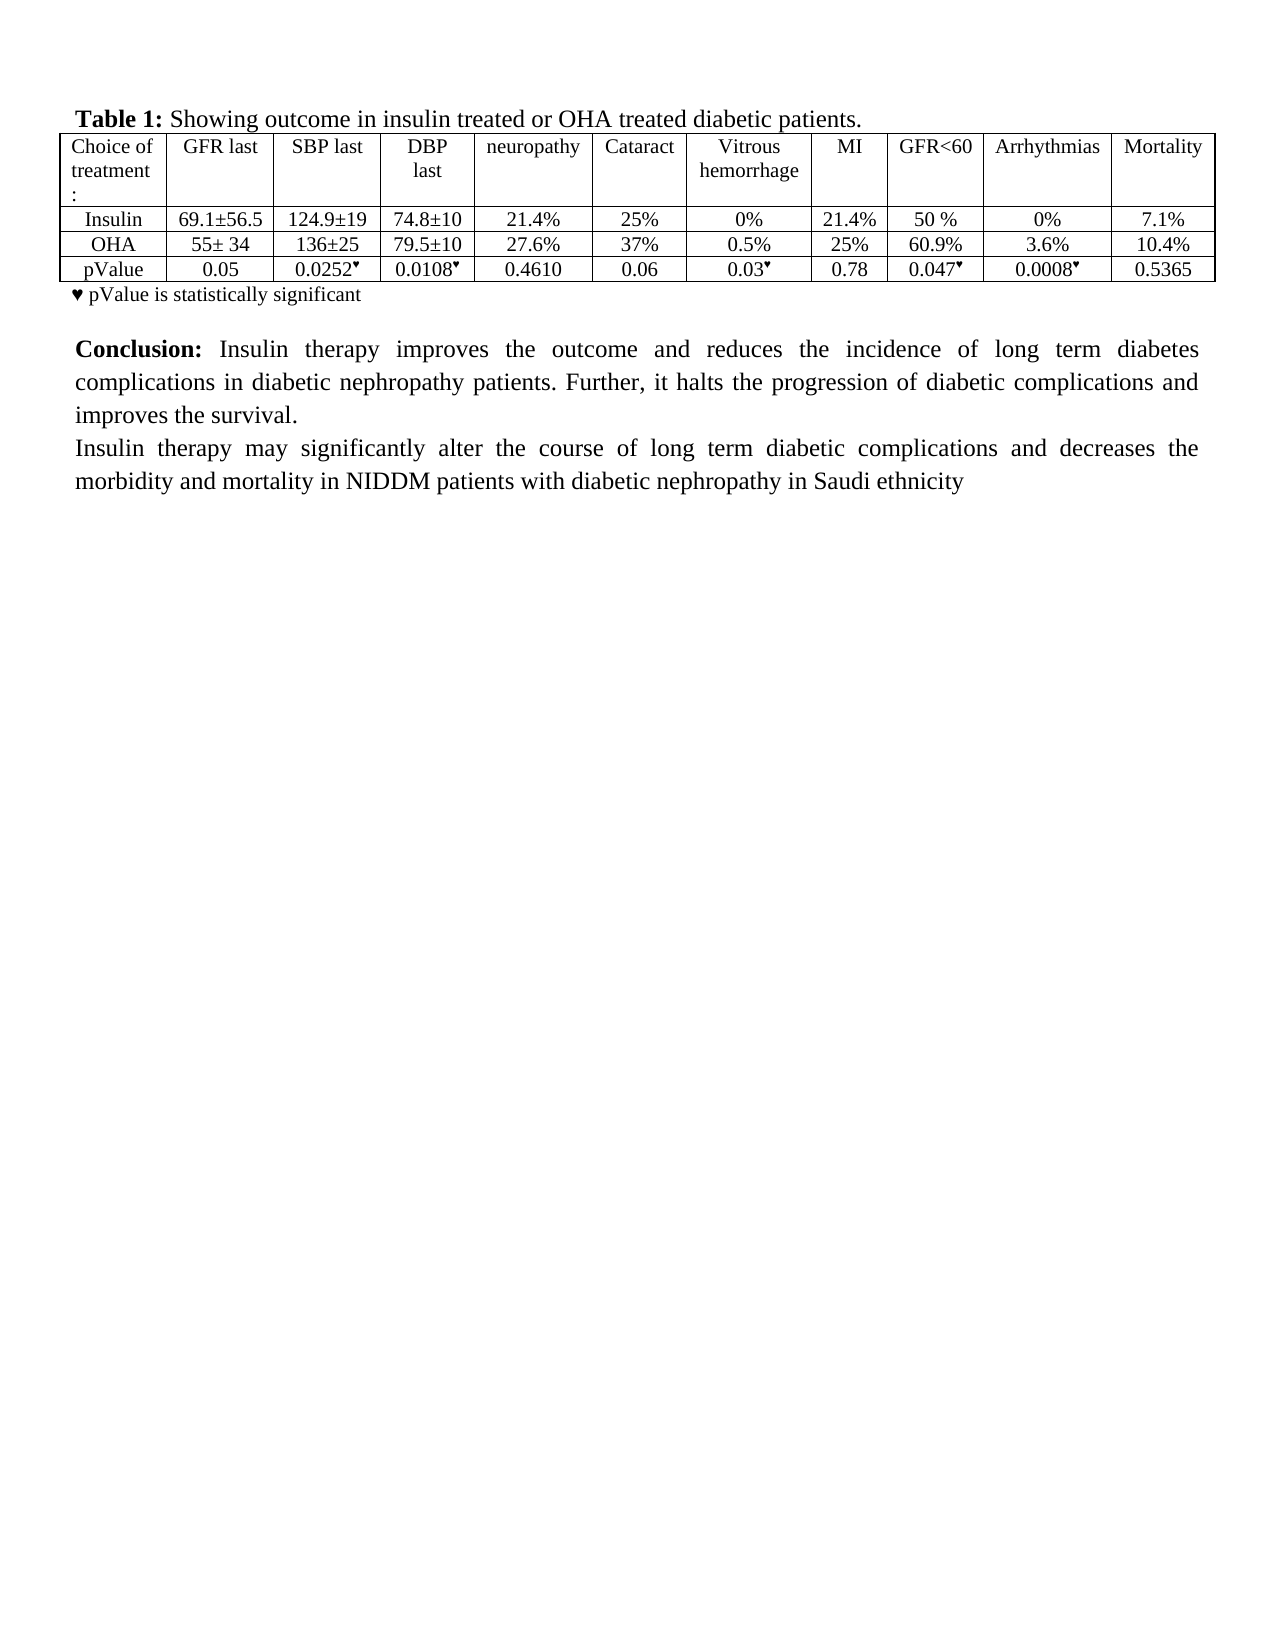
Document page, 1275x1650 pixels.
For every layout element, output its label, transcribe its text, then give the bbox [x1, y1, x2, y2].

table_cell 0.0108♥ [381, 257, 474, 281]
table_cell 0.05 [167, 257, 273, 281]
table_cell 0% [687, 207, 811, 231]
table_cell 74.8±10 [381, 207, 474, 231]
table_cell 124.9±19 [274, 207, 380, 231]
table_cell 0.03♥ [687, 257, 811, 281]
table_cell 21.4% [475, 207, 592, 231]
table_header MI [812, 134, 887, 206]
table_cell Insulin [61, 207, 166, 231]
table_cell 0.78 [812, 257, 887, 281]
table_header SBP last [274, 134, 380, 206]
table_cell 37% [593, 232, 686, 256]
table_cell 0.0252♥ [274, 257, 380, 281]
table_cell 69.1±56.5 [167, 207, 273, 231]
table_cell 3.6% [984, 232, 1111, 256]
table_cell 79.5±10 [381, 232, 474, 256]
table_cell ♥ pValue is statistically significant [60, 282, 1215, 306]
table_cell 60.9% [888, 232, 983, 256]
table_cell 0.0008♥ [984, 257, 1111, 281]
table_cell 25% [593, 207, 686, 231]
table_cell 0% [984, 207, 1111, 231]
table_header GFR<60 [888, 134, 983, 206]
table_cell 0.5% [687, 232, 811, 256]
table_cell 136±25 [274, 232, 380, 256]
table_cell 0.047♥ [888, 257, 983, 281]
table_header neuropathy [475, 134, 592, 206]
table_cell 0.5365 [1112, 257, 1214, 281]
table_header DBP last [381, 134, 474, 206]
table_cell 7.1% [1112, 207, 1214, 231]
table_header GFR last [167, 134, 273, 206]
table_cell 0.4610 [475, 257, 592, 281]
table_header Choice of treatment: [61, 134, 166, 206]
table_cell 21.4% [812, 207, 887, 231]
table_header Cataract [593, 134, 686, 206]
table_cell 55± 34 [167, 232, 273, 256]
table_header Vitrous hemorrhage [687, 134, 811, 206]
table_header Mortality [1112, 134, 1214, 206]
table_cell 0.06 [593, 257, 686, 281]
text Insulin therapy may significantly alter the course of long term diabetic complications and decreases the morbidity and mortality in NIDDM patients with diabetic nephropathy in Saudi ethnicity [75, 433, 1200, 495]
table_header Arrhythmias [984, 134, 1111, 206]
table_cell 27.6% [475, 232, 592, 256]
table_cell 50 % [888, 207, 983, 231]
table_cell OHA [61, 232, 166, 256]
text Conclusion: Insulin therapy improves the outcome and reduces the incidence of long term diabetes complications in diabetic nephropathy patients. Further, it halts the progression of diabetic complications and improves the survival. [75, 334, 1200, 429]
text Table 1: Showing outcome in insulin treated or OHA treated diabetic patients. [75, 104, 1200, 132]
table_cell pValue [61, 257, 166, 281]
table_cell 25% [812, 232, 887, 256]
table_cell 10.4% [1112, 232, 1214, 256]
